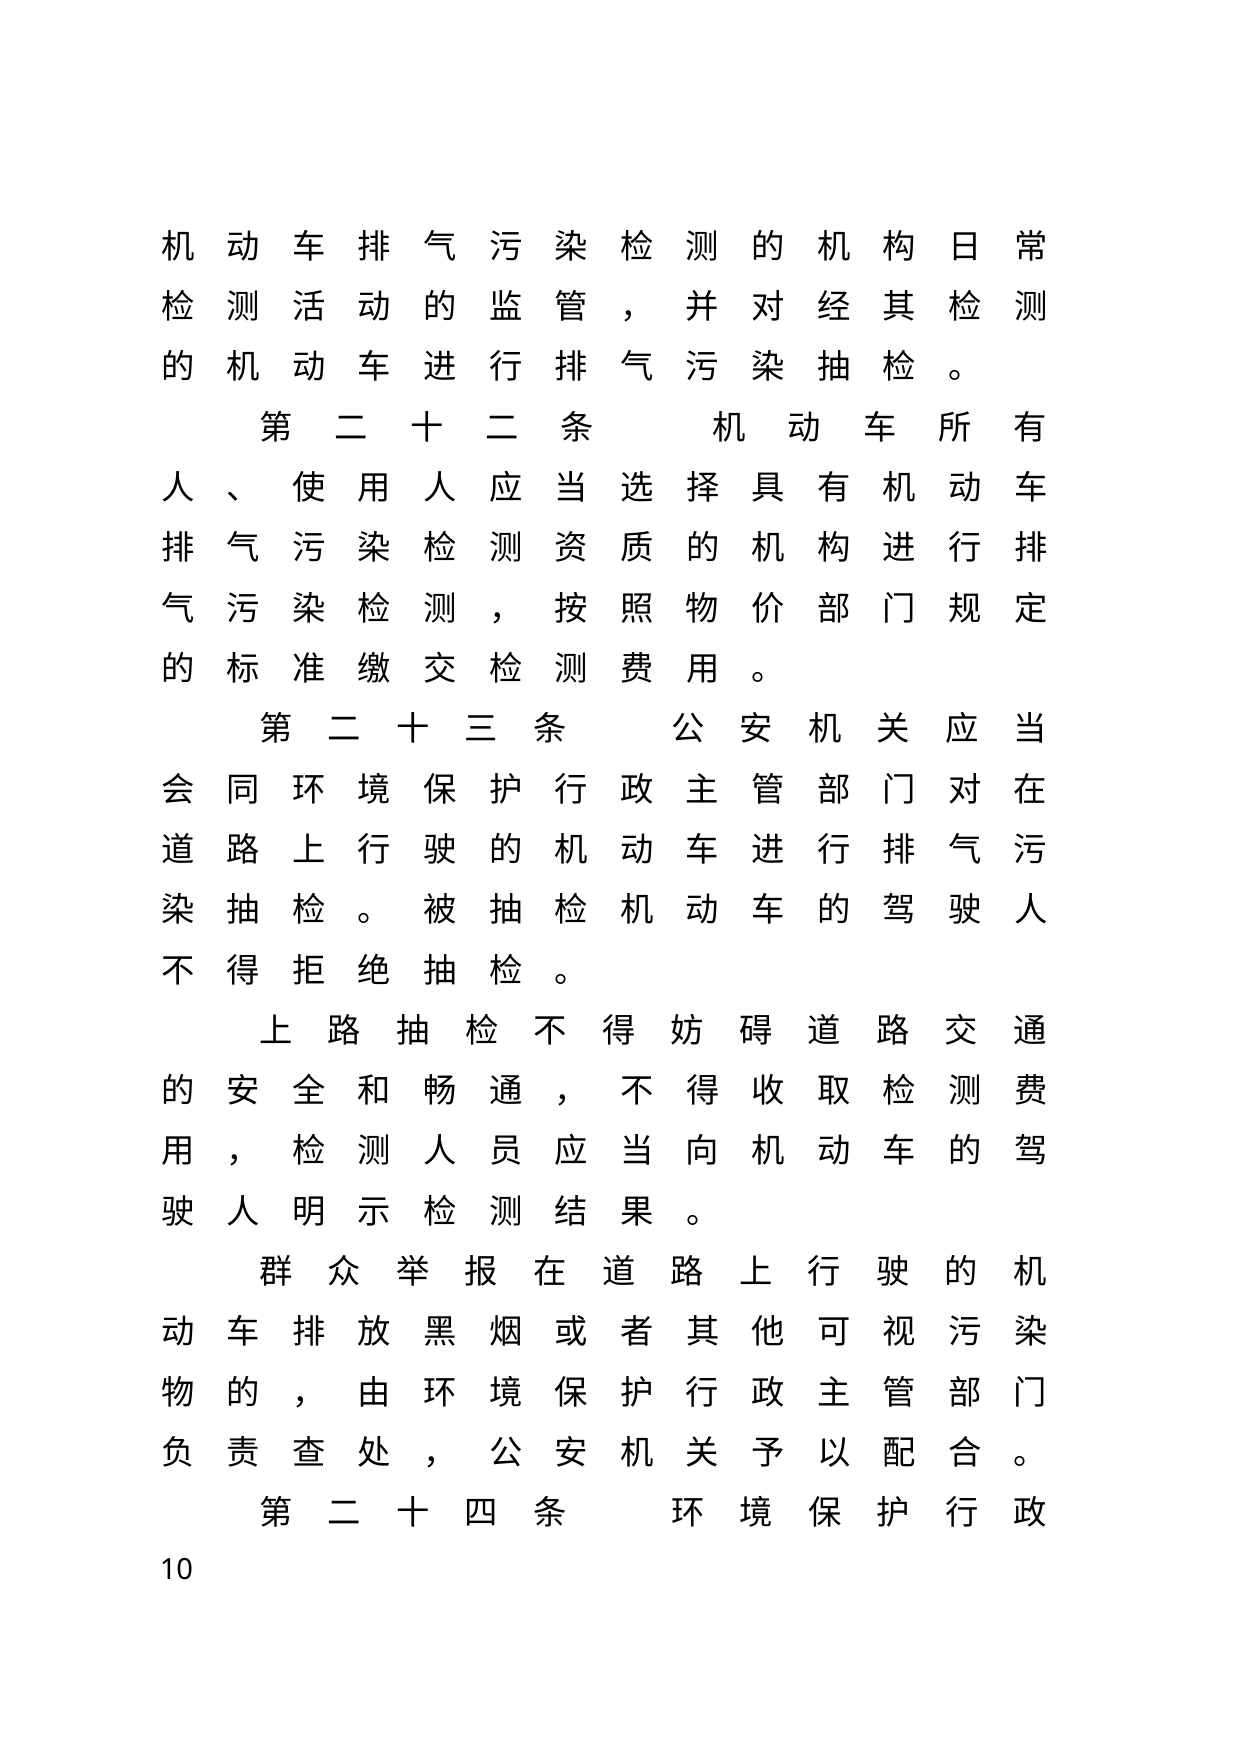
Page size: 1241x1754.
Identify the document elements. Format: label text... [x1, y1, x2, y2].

text 上路抽检不得妨碍道路交通的安全和畅通，不得收取检测费用，检测人员应当向机动车的驾驶人明示检测结果。 [161, 998, 1079, 1239]
text 第二十三条 公安机关应当会同环境保护行政主管部门对在道路上行驶的机动车进行排气污染抽检。被抽检机动车的驾驶人不得拒绝抽检。 [161, 696, 1079, 998]
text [161, 1480, 1079, 1540]
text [161, 213, 1079, 394]
text 第二十二条 机动车所有人、使用人应当选择具有机动车排气污染检测资质的机构进行排气污染检测，按照物价部门规定的标准缴交检测费用。 [161, 394, 1079, 696]
text 群众举报在道路上行驶的机动车排放黑烟或者其他可视污染物的，由环境保护行政主管部门负责查处，公安机关予以配合。 [161, 1239, 1079, 1480]
